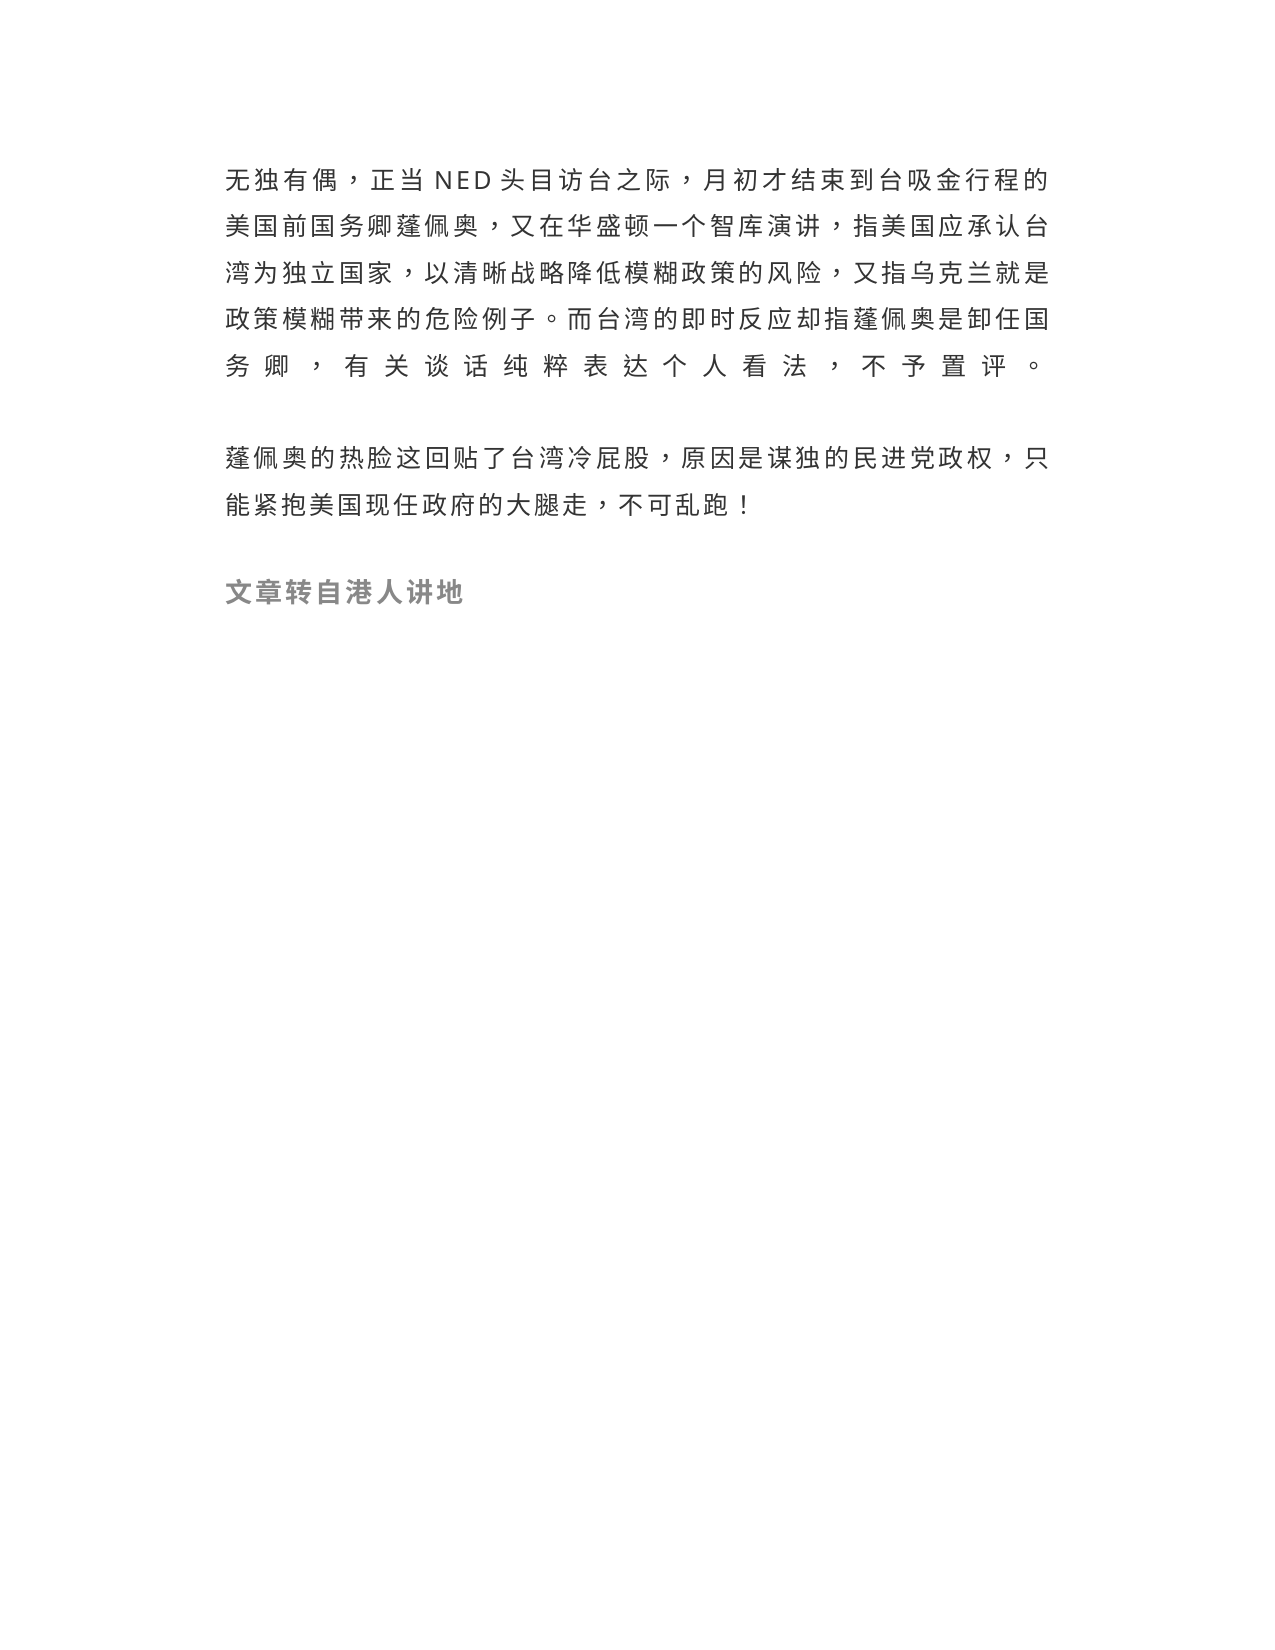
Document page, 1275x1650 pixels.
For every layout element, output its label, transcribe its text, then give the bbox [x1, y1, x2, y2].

text 文章转自港人讲地 [225, 568, 1050, 611]
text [225, 150, 1050, 522]
